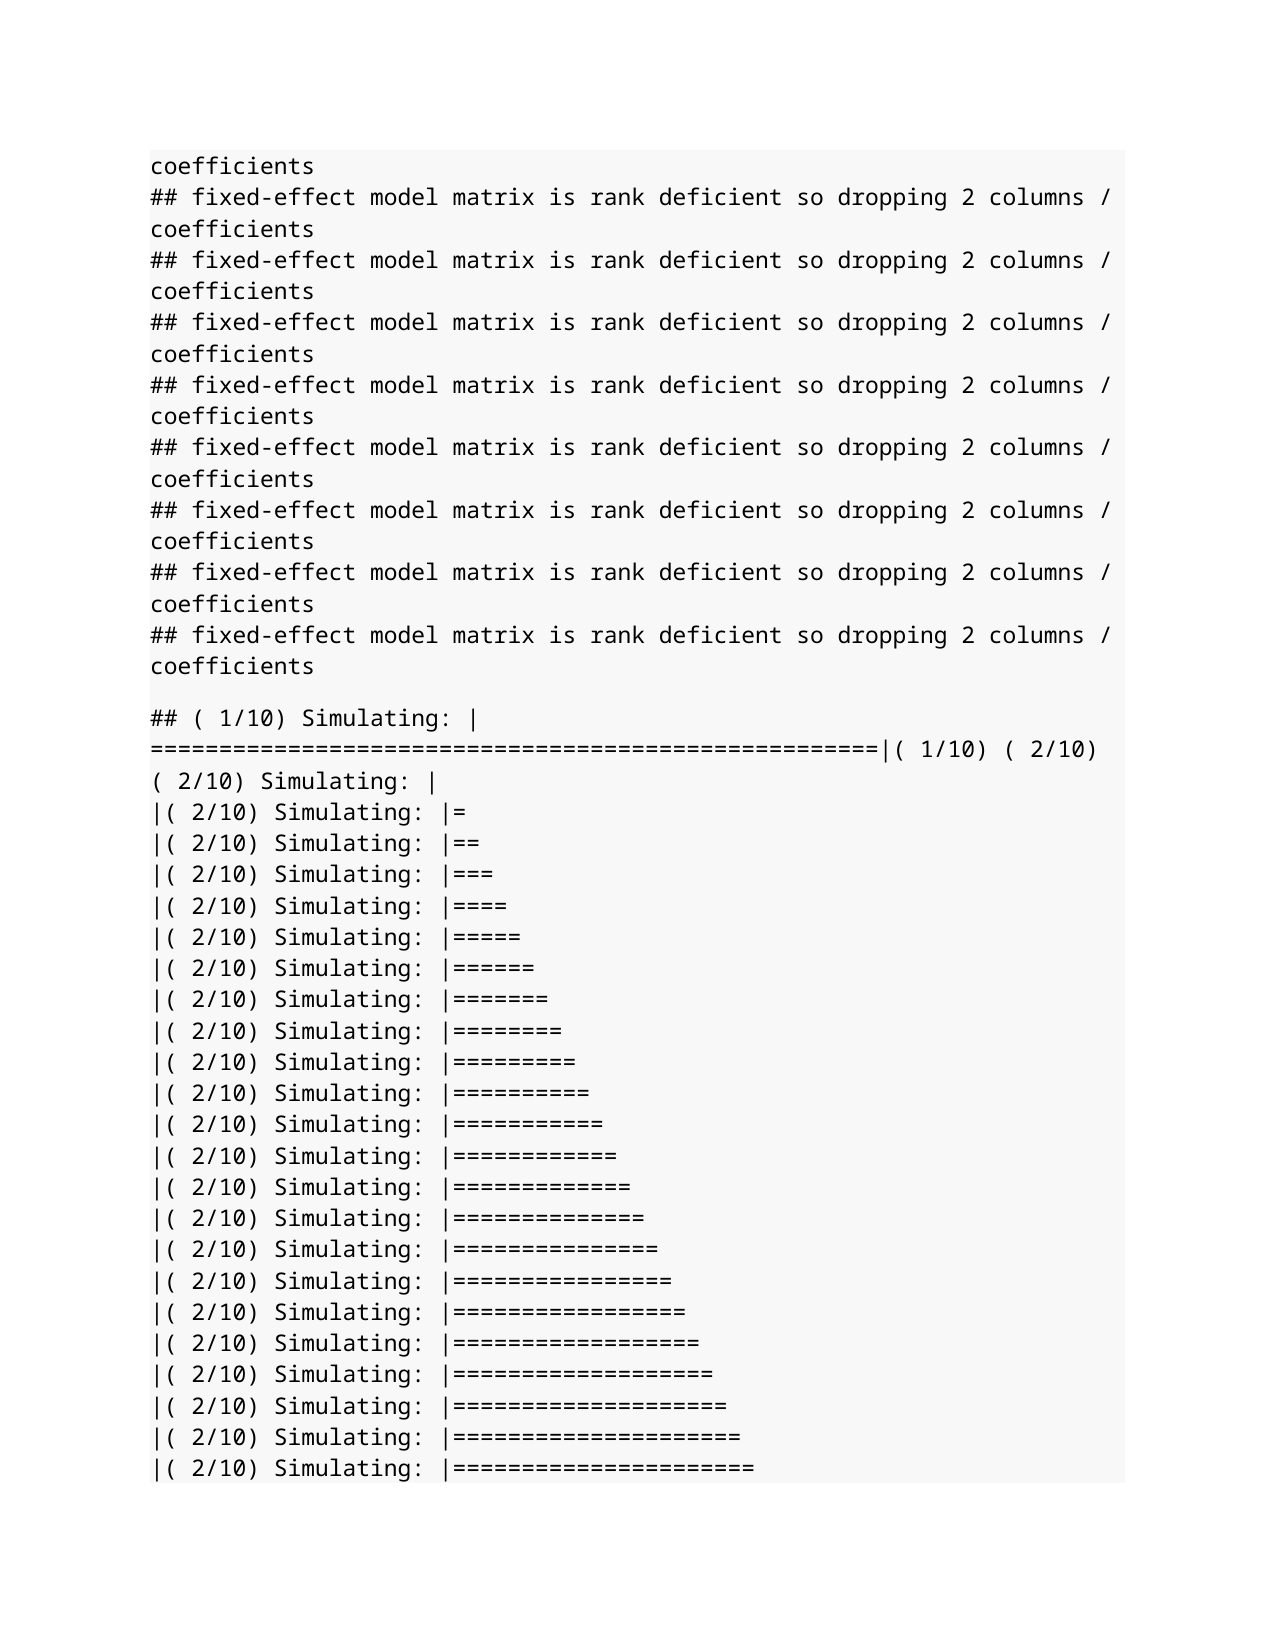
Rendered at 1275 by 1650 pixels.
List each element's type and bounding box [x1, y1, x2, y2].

text [150, 702, 1125, 1483]
text [150, 150, 1125, 681]
